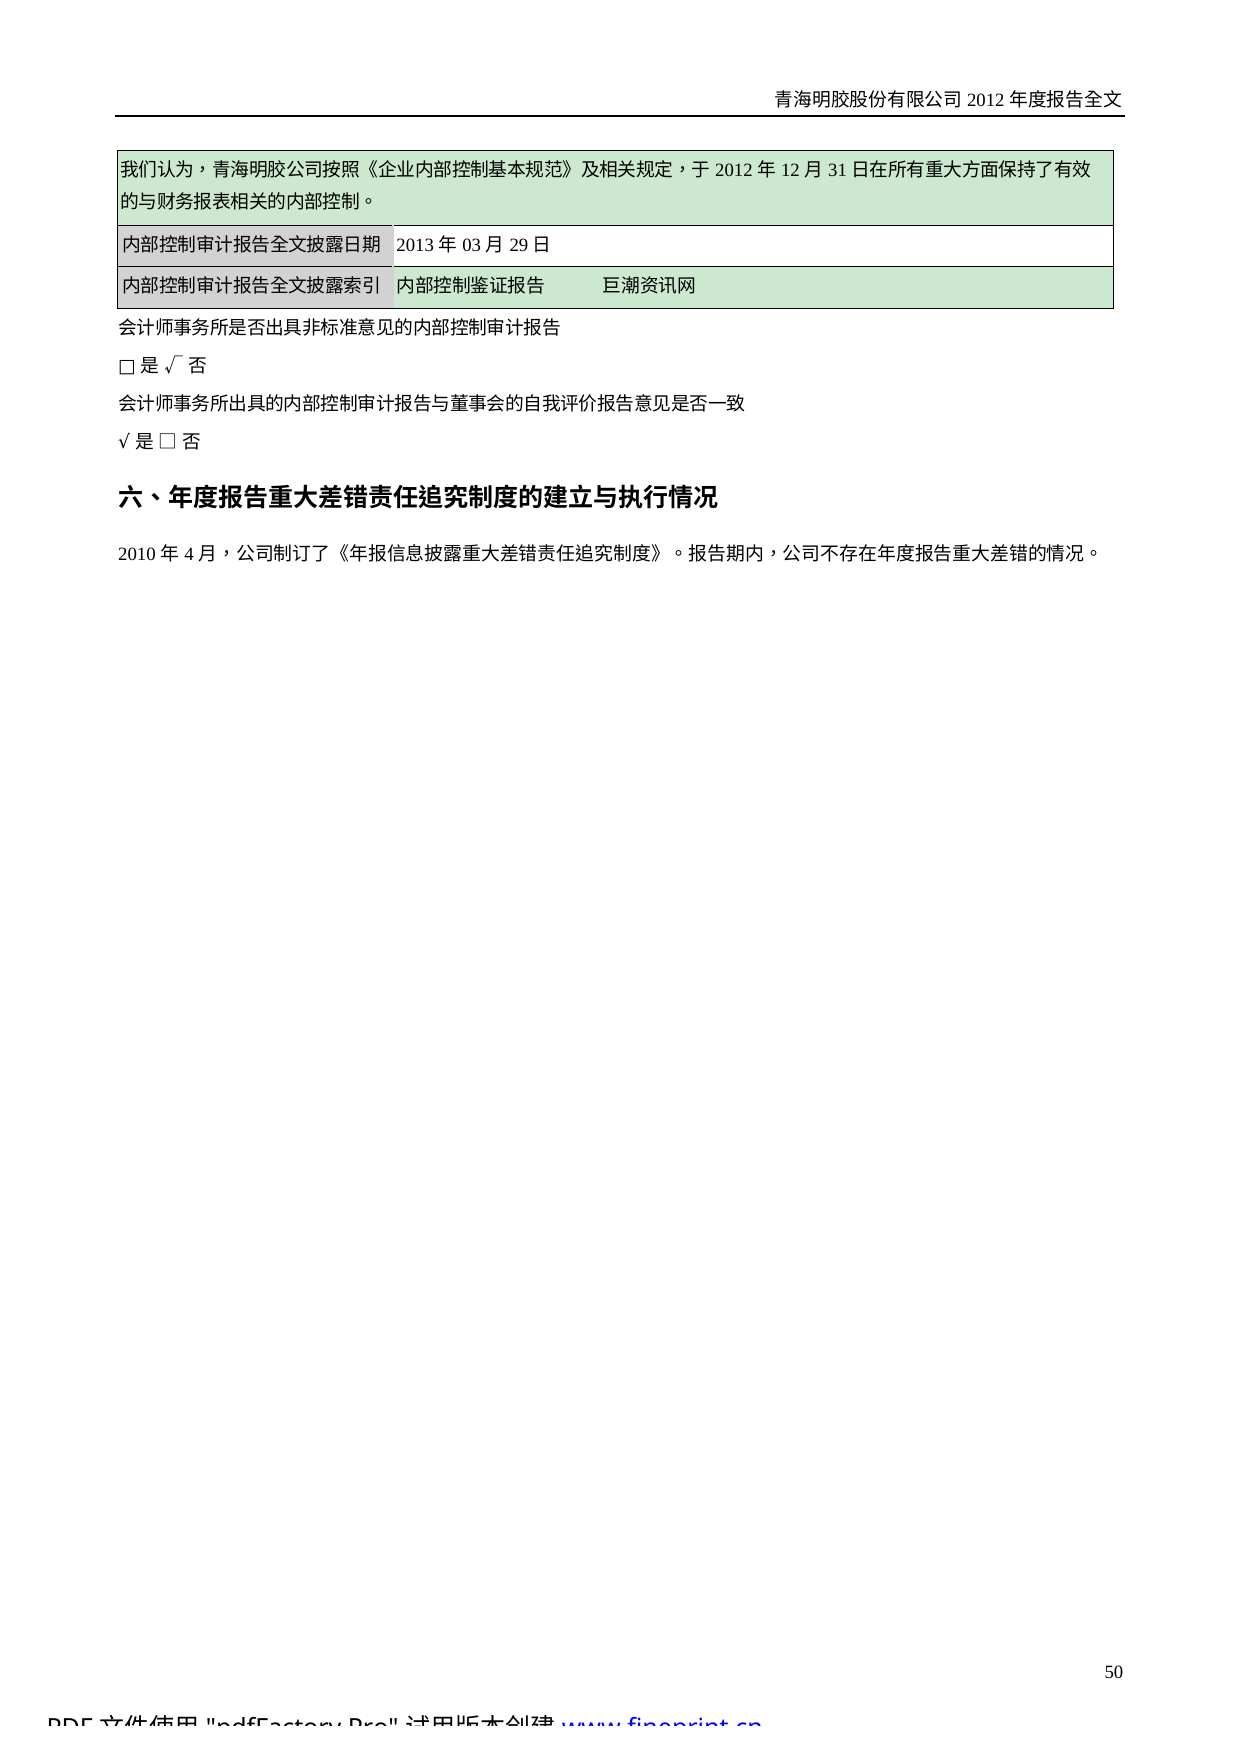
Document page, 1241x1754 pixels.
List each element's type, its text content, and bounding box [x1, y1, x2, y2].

text □ 是 √ 否 [118, 353, 1138, 378]
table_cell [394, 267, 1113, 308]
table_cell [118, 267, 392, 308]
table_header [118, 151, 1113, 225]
text 2010 年 4 月，公司制订了《年报信息披露重大差错责任追究制度》。报告期内，公司不存在年度报告重大差错的情况。 [118, 541, 1138, 566]
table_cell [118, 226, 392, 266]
text √ 是 □ 否 [118, 428, 1138, 453]
text 会计师事务所是否出具非标准意见的内部控制审计报告 [118, 315, 1138, 340]
text 会计师事务所出具的内部控制审计报告与董事会的自我评价报告意见是否一致 [118, 390, 1138, 416]
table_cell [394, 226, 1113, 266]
subtitle 六、年度报告重大差错责任追究制度的建立与执行情况 [118, 479, 1138, 513]
text 50 [27, 1661, 1123, 1682]
